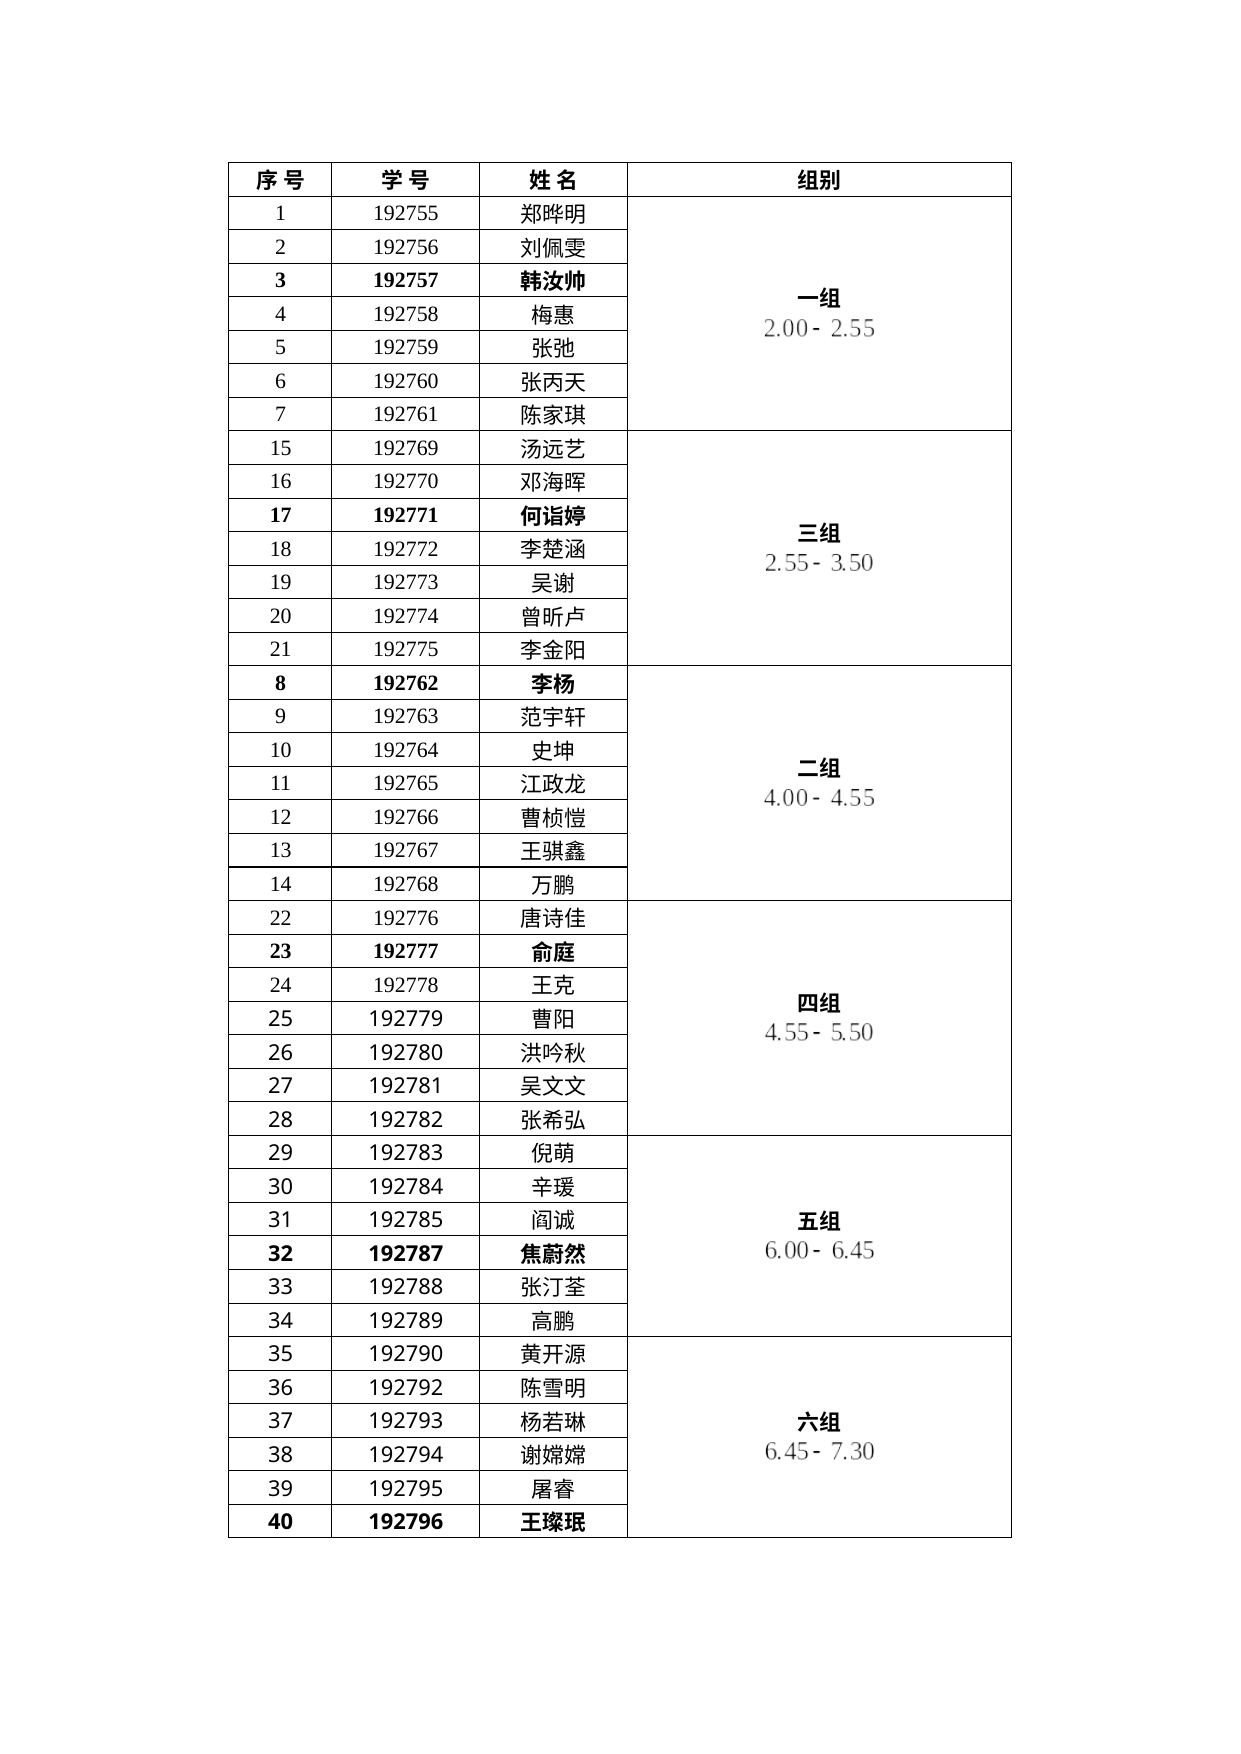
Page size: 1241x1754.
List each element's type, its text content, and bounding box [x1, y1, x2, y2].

table_cell 四组 [628, 901, 1011, 1135]
table_cell 4 [229, 297, 331, 330]
table_cell 陈雪明 [480, 1371, 627, 1403]
table_cell 屠睿 [480, 1471, 627, 1504]
table_cell 张弛 [480, 331, 627, 363]
table_cell 192766 [332, 800, 479, 833]
table_cell 何诣婷 [480, 499, 627, 531]
table_cell 吴文文 [480, 1069, 627, 1101]
table_cell 36 [229, 1371, 331, 1403]
table_cell 陈家琪 [480, 398, 627, 430]
table_cell 曾昕卢 [480, 599, 627, 632]
table_cell 38 [229, 1438, 331, 1470]
table_header 组别 [628, 163, 1011, 196]
table_cell 杨若琳 [480, 1404, 627, 1437]
table_cell 27 [229, 1069, 331, 1101]
table_cell 192788 [332, 1270, 479, 1302]
table_cell 192781 [332, 1069, 479, 1101]
table_cell 192780 [332, 1035, 479, 1068]
table_cell 26 [229, 1035, 331, 1068]
table_cell 192772 [332, 532, 479, 564]
table_cell 11 [229, 767, 331, 799]
table_cell 唐诗佳 [480, 901, 627, 933]
table_cell 192793 [332, 1404, 479, 1437]
table_cell 192795 [332, 1471, 479, 1504]
table_cell 韩汝帅 [480, 264, 627, 296]
table_cell 25 [229, 1002, 331, 1034]
table_cell 20 [229, 599, 331, 632]
table_cell 史坤 [480, 733, 627, 766]
table_cell 谢嫦嫦 [480, 1438, 627, 1470]
table_cell 万鹏 [480, 868, 627, 900]
table_cell 192759 [332, 331, 479, 363]
table_cell 32 [229, 1236, 331, 1269]
table_cell 192758 [332, 297, 479, 330]
table_cell 张汀荃 [480, 1270, 627, 1302]
table_cell 192756 [332, 230, 479, 263]
table_cell 192771 [332, 499, 479, 531]
table_cell 吴谢 [480, 566, 627, 598]
table_cell 王骐鑫 [480, 834, 627, 866]
table_cell 21 [229, 633, 331, 665]
table_cell 张希弘 [480, 1102, 627, 1135]
table_cell 15 [229, 431, 331, 464]
table_cell 阎诚 [480, 1203, 627, 1235]
table_header 姓 名 [480, 163, 627, 196]
table_cell 192787 [332, 1236, 479, 1269]
table_cell 9 [229, 700, 331, 732]
table_cell 5 [229, 331, 331, 363]
table_cell 六组 [628, 1337, 1011, 1537]
table_cell 倪萌 [480, 1136, 627, 1168]
table_cell 一组 [628, 197, 1011, 430]
table_cell 16 [229, 465, 331, 497]
table_cell 192775 [332, 633, 479, 665]
table_cell 192796 [332, 1505, 479, 1537]
table_cell 192778 [332, 968, 479, 1001]
table_cell 梅惠 [480, 297, 627, 330]
table_cell 39 [229, 1471, 331, 1504]
table_cell 37 [229, 1404, 331, 1437]
table_cell 高鹏 [480, 1304, 627, 1336]
table_cell 192784 [332, 1169, 479, 1202]
table_cell 192767 [332, 834, 479, 866]
table_cell 黄开源 [480, 1337, 627, 1369]
table_cell 2 [229, 230, 331, 263]
table_cell 192794 [332, 1438, 479, 1470]
table_cell 192765 [332, 767, 479, 799]
table_cell 192779 [332, 1002, 479, 1034]
table_cell 192757 [332, 264, 479, 296]
table_cell 郑晔明 [480, 197, 627, 229]
table_cell 192773 [332, 566, 479, 598]
table_cell 24 [229, 968, 331, 1001]
table_cell 范宇轩 [480, 700, 627, 732]
table_cell 192777 [332, 935, 479, 967]
table_cell 江政龙 [480, 767, 627, 799]
table_cell 34 [229, 1304, 331, 1336]
table_cell 192782 [332, 1102, 479, 1135]
table_cell 192776 [332, 901, 479, 933]
table_cell 五组 [628, 1136, 1011, 1336]
table_cell 33 [229, 1270, 331, 1302]
table_cell 曹阳 [480, 1002, 627, 1034]
table_header 学 号 [332, 163, 479, 196]
table_cell 192763 [332, 700, 479, 732]
table_cell 192769 [332, 431, 479, 464]
table_cell 192764 [332, 733, 479, 766]
table_cell 王克 [480, 968, 627, 1001]
table_cell 刘佩雯 [480, 230, 627, 263]
table_cell 29 [229, 1136, 331, 1168]
table_cell 三组 [628, 431, 1011, 665]
table_cell 192768 [332, 868, 479, 900]
table_cell 31 [229, 1203, 331, 1235]
table_cell 曹桢愷 [480, 800, 627, 833]
table_cell 邓海晖 [480, 465, 627, 497]
table_cell 3 [229, 264, 331, 296]
table_cell 辛瑗 [480, 1169, 627, 1202]
table_cell 23 [229, 935, 331, 967]
table_cell 192761 [332, 398, 479, 430]
table_cell 18 [229, 532, 331, 564]
table_cell 22 [229, 901, 331, 933]
table_cell 汤远艺 [480, 431, 627, 464]
table_cell 二组 [628, 666, 1011, 900]
table_cell 13 [229, 834, 331, 866]
table_cell 12 [229, 800, 331, 833]
table_cell 张丙天 [480, 364, 627, 397]
table_cell 10 [229, 733, 331, 766]
table_cell 焦蔚然 [480, 1236, 627, 1269]
table_cell 俞庭 [480, 935, 627, 967]
table_cell 192783 [332, 1136, 479, 1168]
table_header 序 号 [229, 163, 331, 196]
table_cell 192770 [332, 465, 479, 497]
table_cell 192792 [332, 1371, 479, 1403]
table_cell 19 [229, 566, 331, 598]
table_cell 6 [229, 364, 331, 397]
table_cell 192789 [332, 1304, 479, 1336]
table_cell 李楚涵 [480, 532, 627, 564]
table_cell 28 [229, 1102, 331, 1135]
table_cell 14 [229, 868, 331, 900]
table_cell 17 [229, 499, 331, 531]
table_cell 192762 [332, 666, 479, 699]
table_cell 洪吟秋 [480, 1035, 627, 1068]
table_cell 李金阳 [480, 633, 627, 665]
table_cell 192790 [332, 1337, 479, 1369]
table_cell 40 [229, 1505, 331, 1537]
table_cell 192785 [332, 1203, 479, 1235]
table_cell 王璨珉 [480, 1505, 627, 1537]
table_cell 7 [229, 398, 331, 430]
table_cell 35 [229, 1337, 331, 1369]
table_cell 30 [229, 1169, 331, 1202]
table_cell 192774 [332, 599, 479, 632]
table_cell 8 [229, 666, 331, 699]
table_cell 192755 [332, 197, 479, 229]
table_cell 1 [229, 197, 331, 229]
table_cell 192760 [332, 364, 479, 397]
table_cell 李杨 [480, 666, 627, 699]
